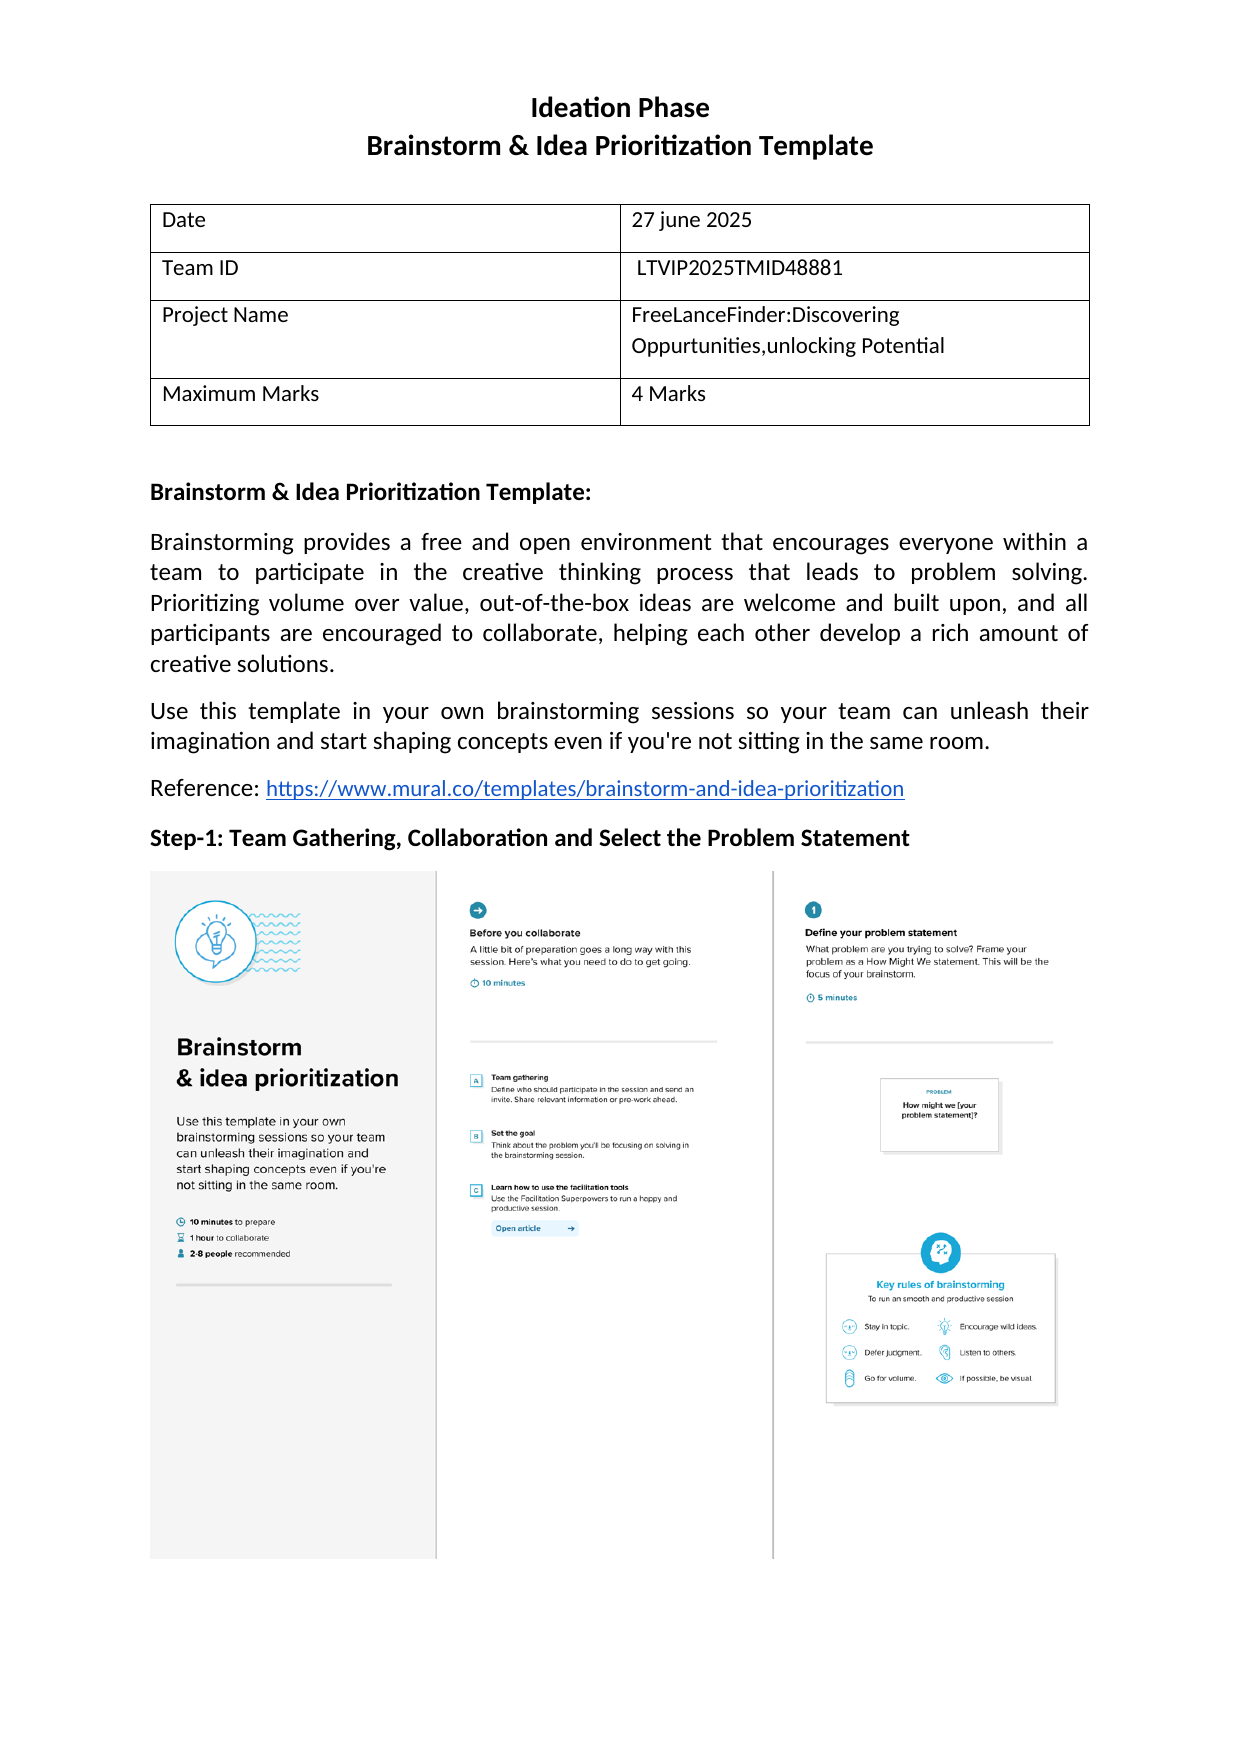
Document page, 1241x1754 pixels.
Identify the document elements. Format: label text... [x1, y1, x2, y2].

text Ideation Phase [150, 89, 1090, 124]
table_cell Project Name [151, 301, 620, 378]
text Use this template in your own brainstorming sessions so your team can unleash their imagination and start shaping concepts even if you're not sitting in the same room. [150, 695, 1090, 756]
text Brainstorming provides a free and open environment that encourages everyone within a team to participate in the creative thinking process that leads to problem solving. Prioritizing volume over value, out-of-the-box ideas are welcome and built upon, and all participants are encouraged to collaborate, helping each other develop a rich amount of creative solutions. [150, 526, 1090, 678]
table_cell LTVIP2025TMID48881 [621, 253, 1089, 299]
table_cell FreeLanceFinder:Discovering Oppurtunities,unlocking Potential [621, 301, 1089, 378]
picture [150, 871, 1091, 1559]
text Brainstorm & Idea Prioritization Template: [150, 476, 1090, 507]
table_cell 4 Marks [621, 379, 1089, 425]
table_cell Maximum Marks [151, 379, 620, 425]
text Step-1: Team Gathering, Collaboration and Select the Problem Statement [150, 822, 1090, 853]
table_cell Team ID [151, 253, 620, 299]
table_header 27 june 2025 [621, 205, 1089, 252]
text Brainstorm & Idea Prioritization Template [150, 127, 1090, 163]
text Reference: https://www.mural.co/templates/brainstorm-and-idea-prioritization [150, 773, 1090, 803]
table_header Date [151, 205, 620, 252]
